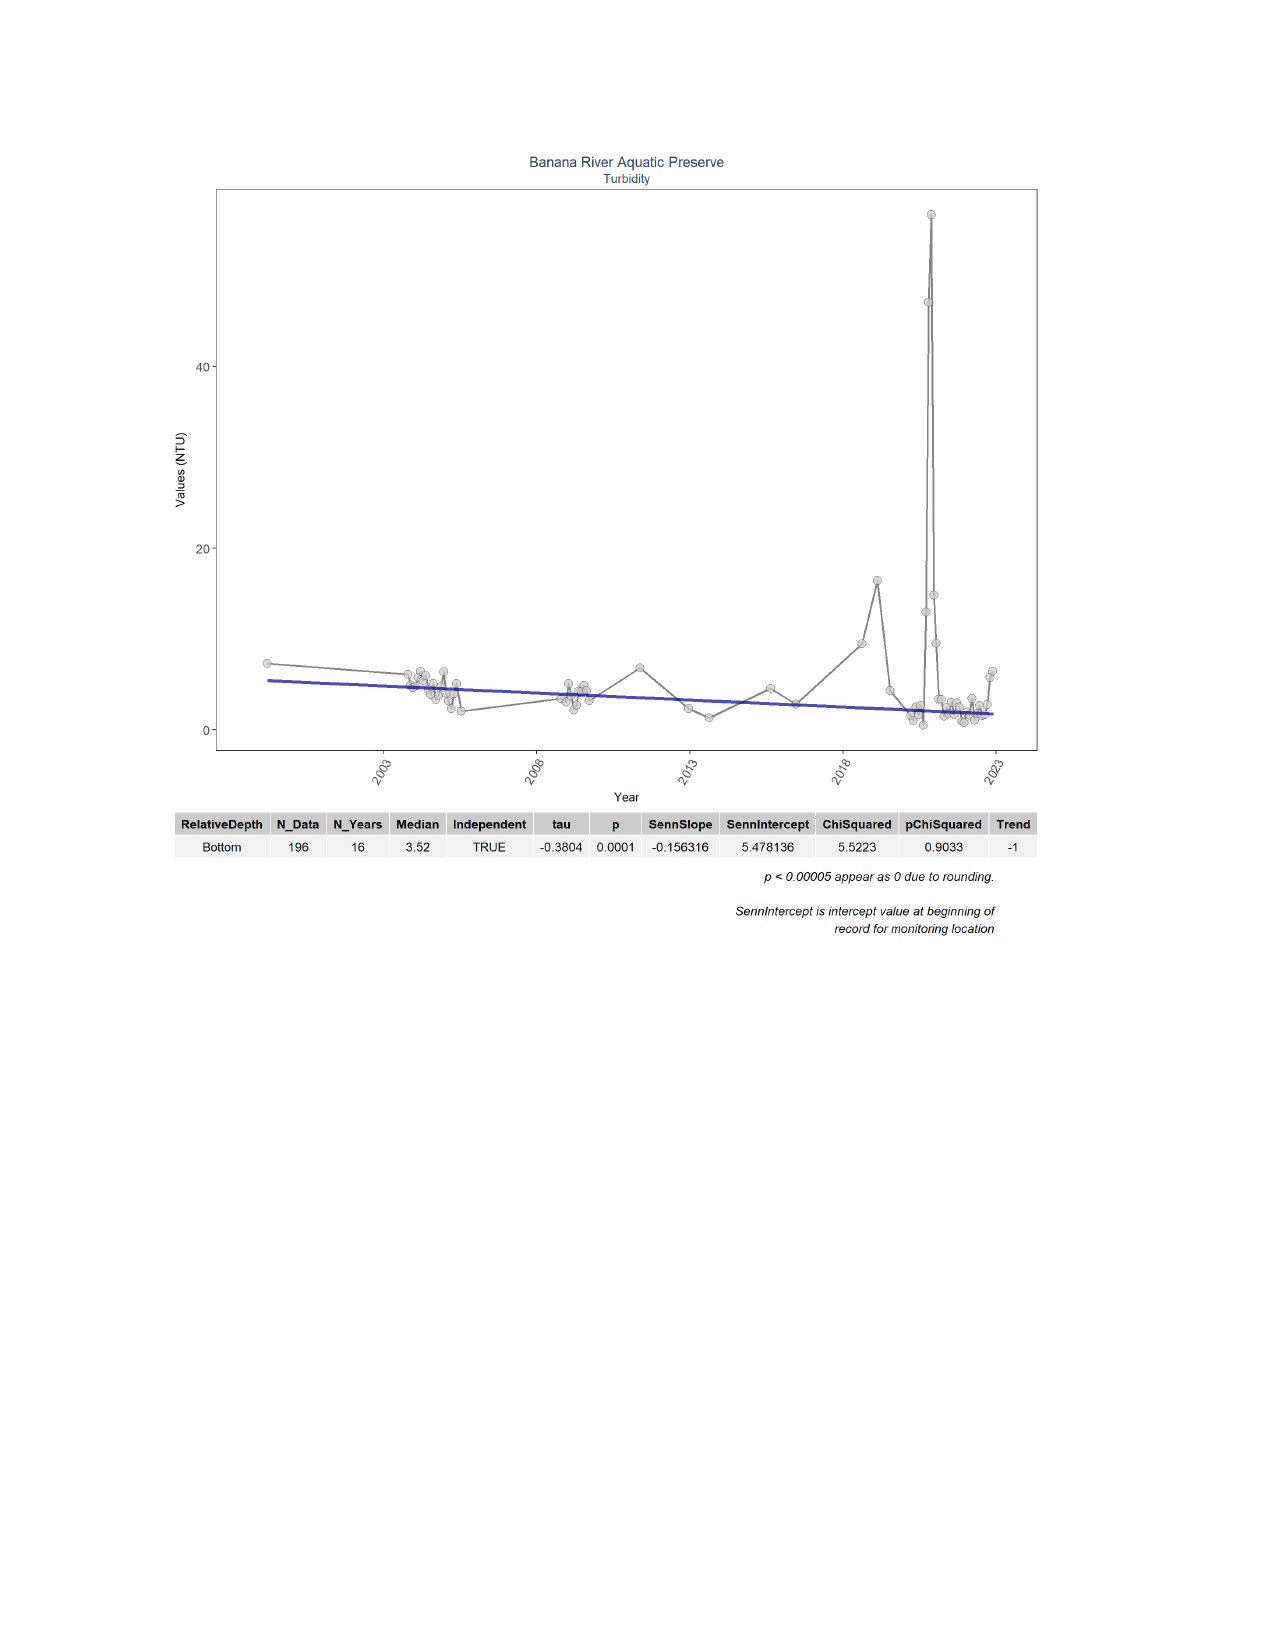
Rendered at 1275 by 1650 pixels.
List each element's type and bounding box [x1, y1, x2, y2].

picture [168, 150, 1044, 938]
